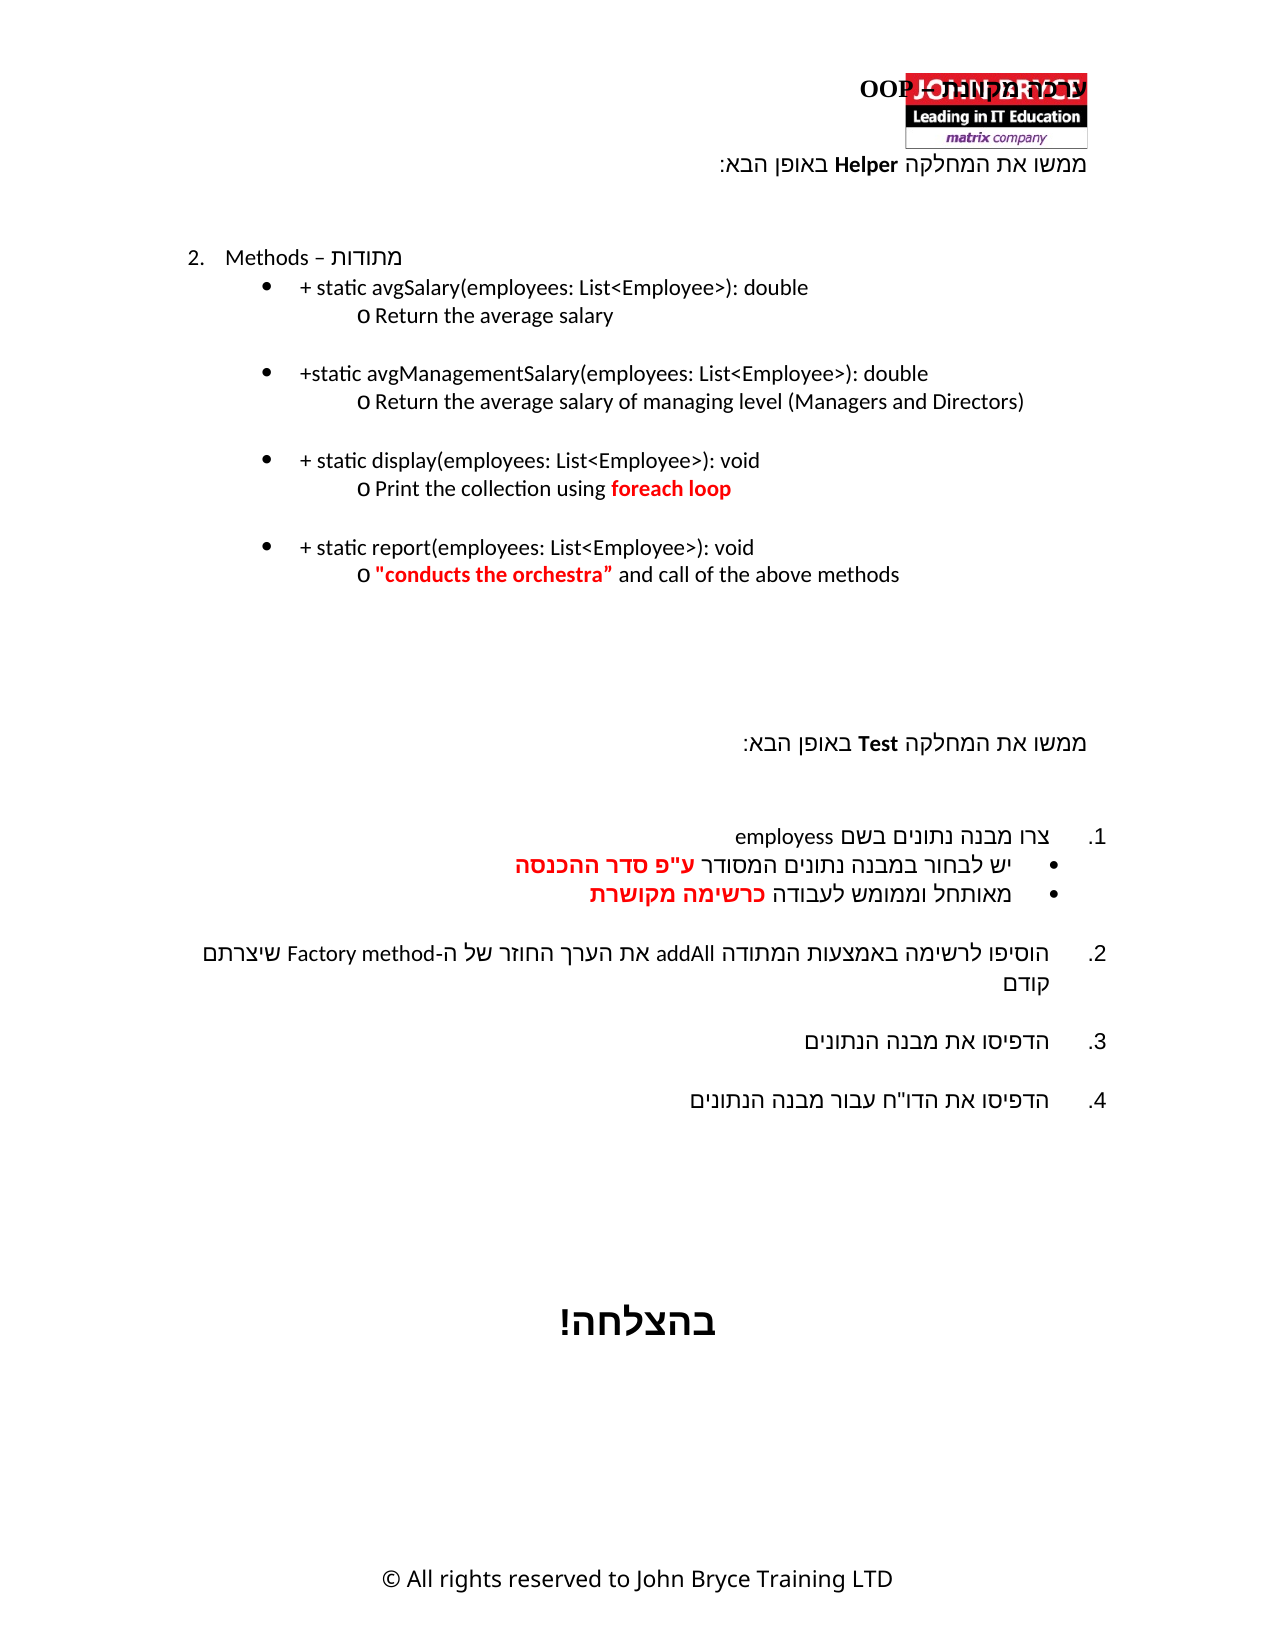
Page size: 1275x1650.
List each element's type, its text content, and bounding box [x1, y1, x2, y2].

text ממשו את המחלקה Test באופן הבא: [187, 729, 1087, 757]
list Methods – מתודות [187, 243, 1087, 271]
list הדפיסו את מבנה הנתונים [187, 1028, 1087, 1054]
list Return the average salary [356, 301, 1087, 331]
list Print the collection using foreach loop [356, 474, 1087, 504]
list Return the average salary of managing level (Managers and Directors) [356, 387, 1087, 417]
list + static avgSalary(employees: List<Employee>): double [262, 273, 1087, 301]
picture [905, 73, 1088, 149]
list "conducts the orchestra” and call of the above methods [356, 561, 1087, 590]
text בהצלחה! [187, 1300, 1087, 1343]
list + static display(employees: List<Employee>): void [262, 446, 1087, 474]
list +static avgManagementSalary(employees: List<Employee>): double [262, 359, 1087, 387]
list הוסיפו לרשימה באמצעות המתודה addAll את הערך החוזר של ה-Factory method שיצרתם קודם [187, 939, 1087, 996]
list הדפיסו את הדו"ח עבור מבנה הנתונים [187, 1087, 1087, 1113]
list מאותחל וממומש לעבודה כרשימה מקושרת [187, 881, 1050, 907]
list + static report(employees: List<Employee>): void [262, 533, 1087, 561]
list יש לבחור במבנה נתונים המסודר ע"פ סדר ההכנסה [187, 852, 1050, 879]
list צרו מבנה נתונים בשם employess [187, 822, 1087, 850]
text ממשו את המחלקה Helper באופן הבא: [187, 150, 1087, 178]
